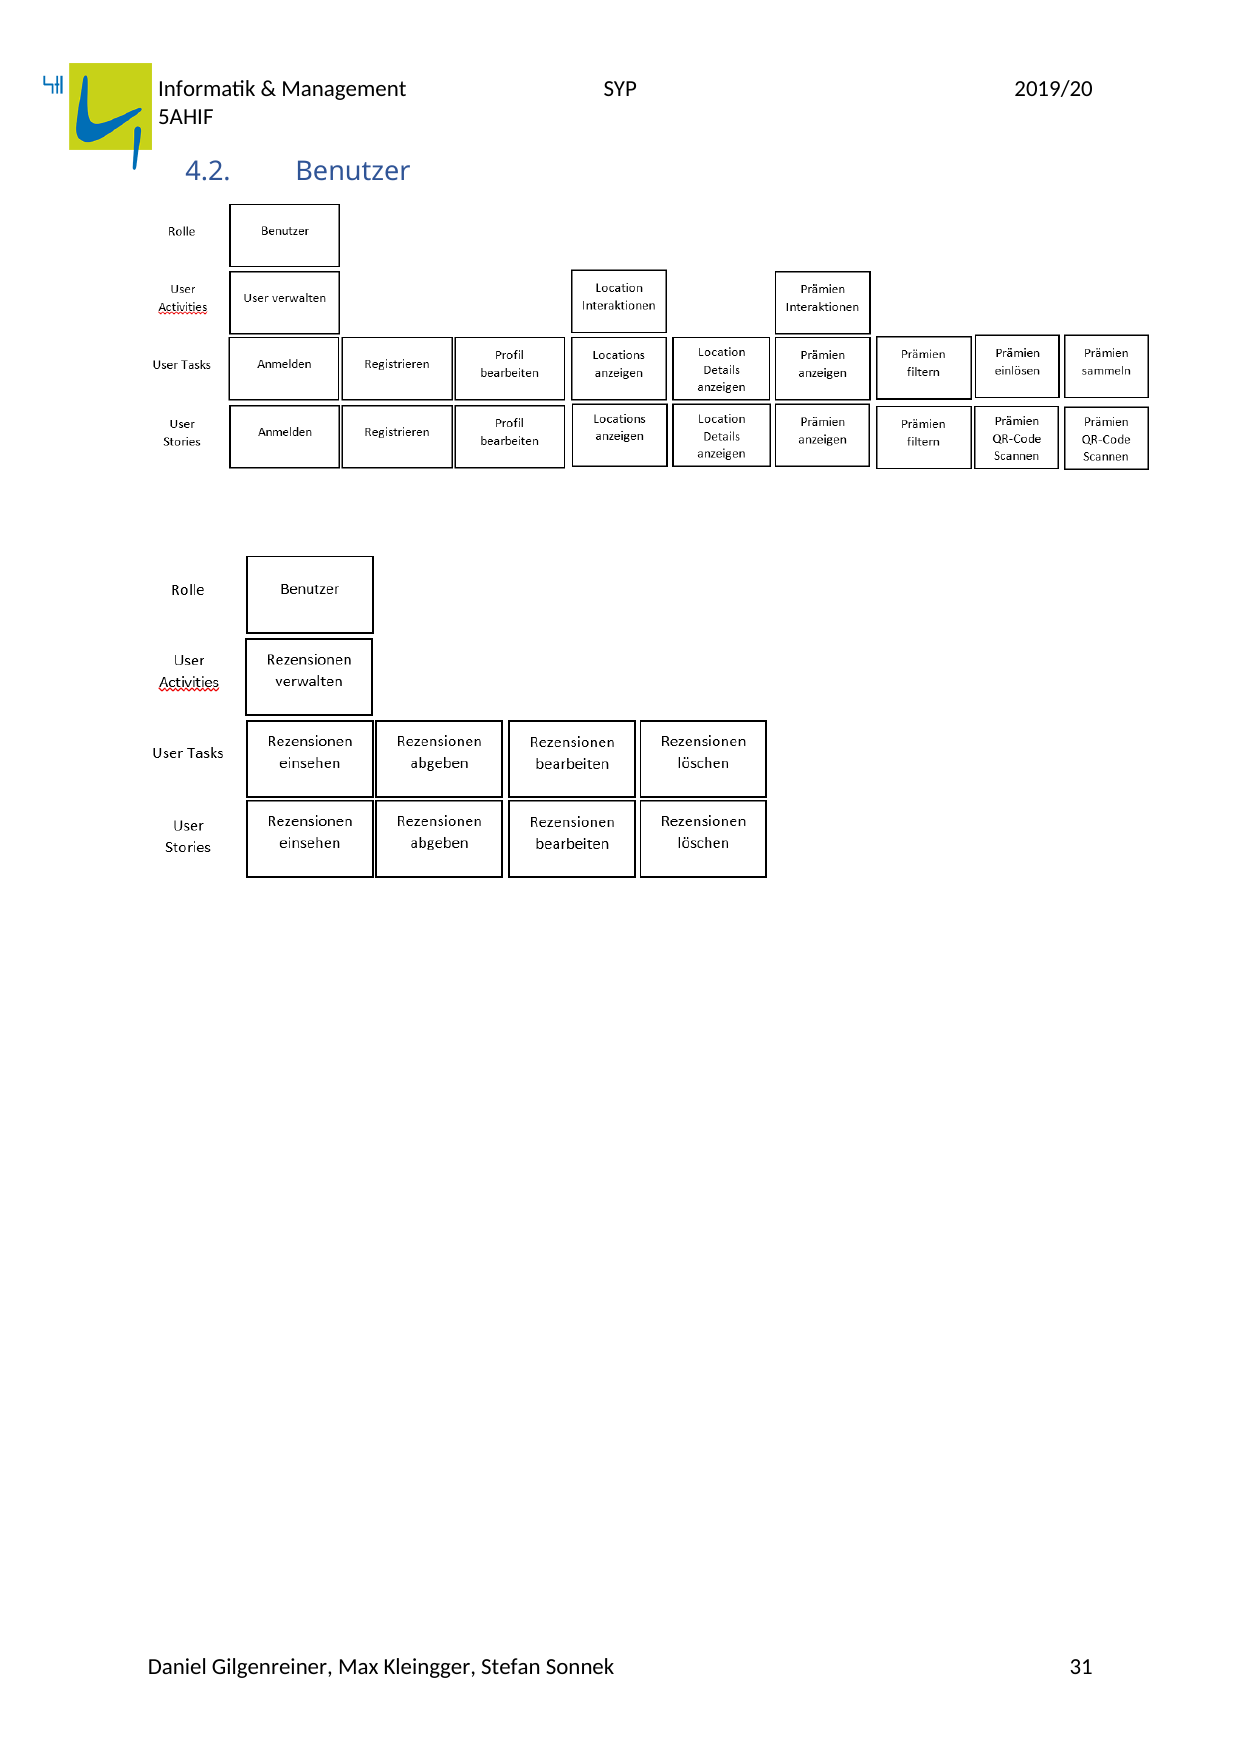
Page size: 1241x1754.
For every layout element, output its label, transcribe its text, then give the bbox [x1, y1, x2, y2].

picture [43, 63, 152, 170]
subtitle Benutzer [185, 152, 1093, 189]
picture [147, 191, 1159, 483]
picture [147, 547, 783, 889]
